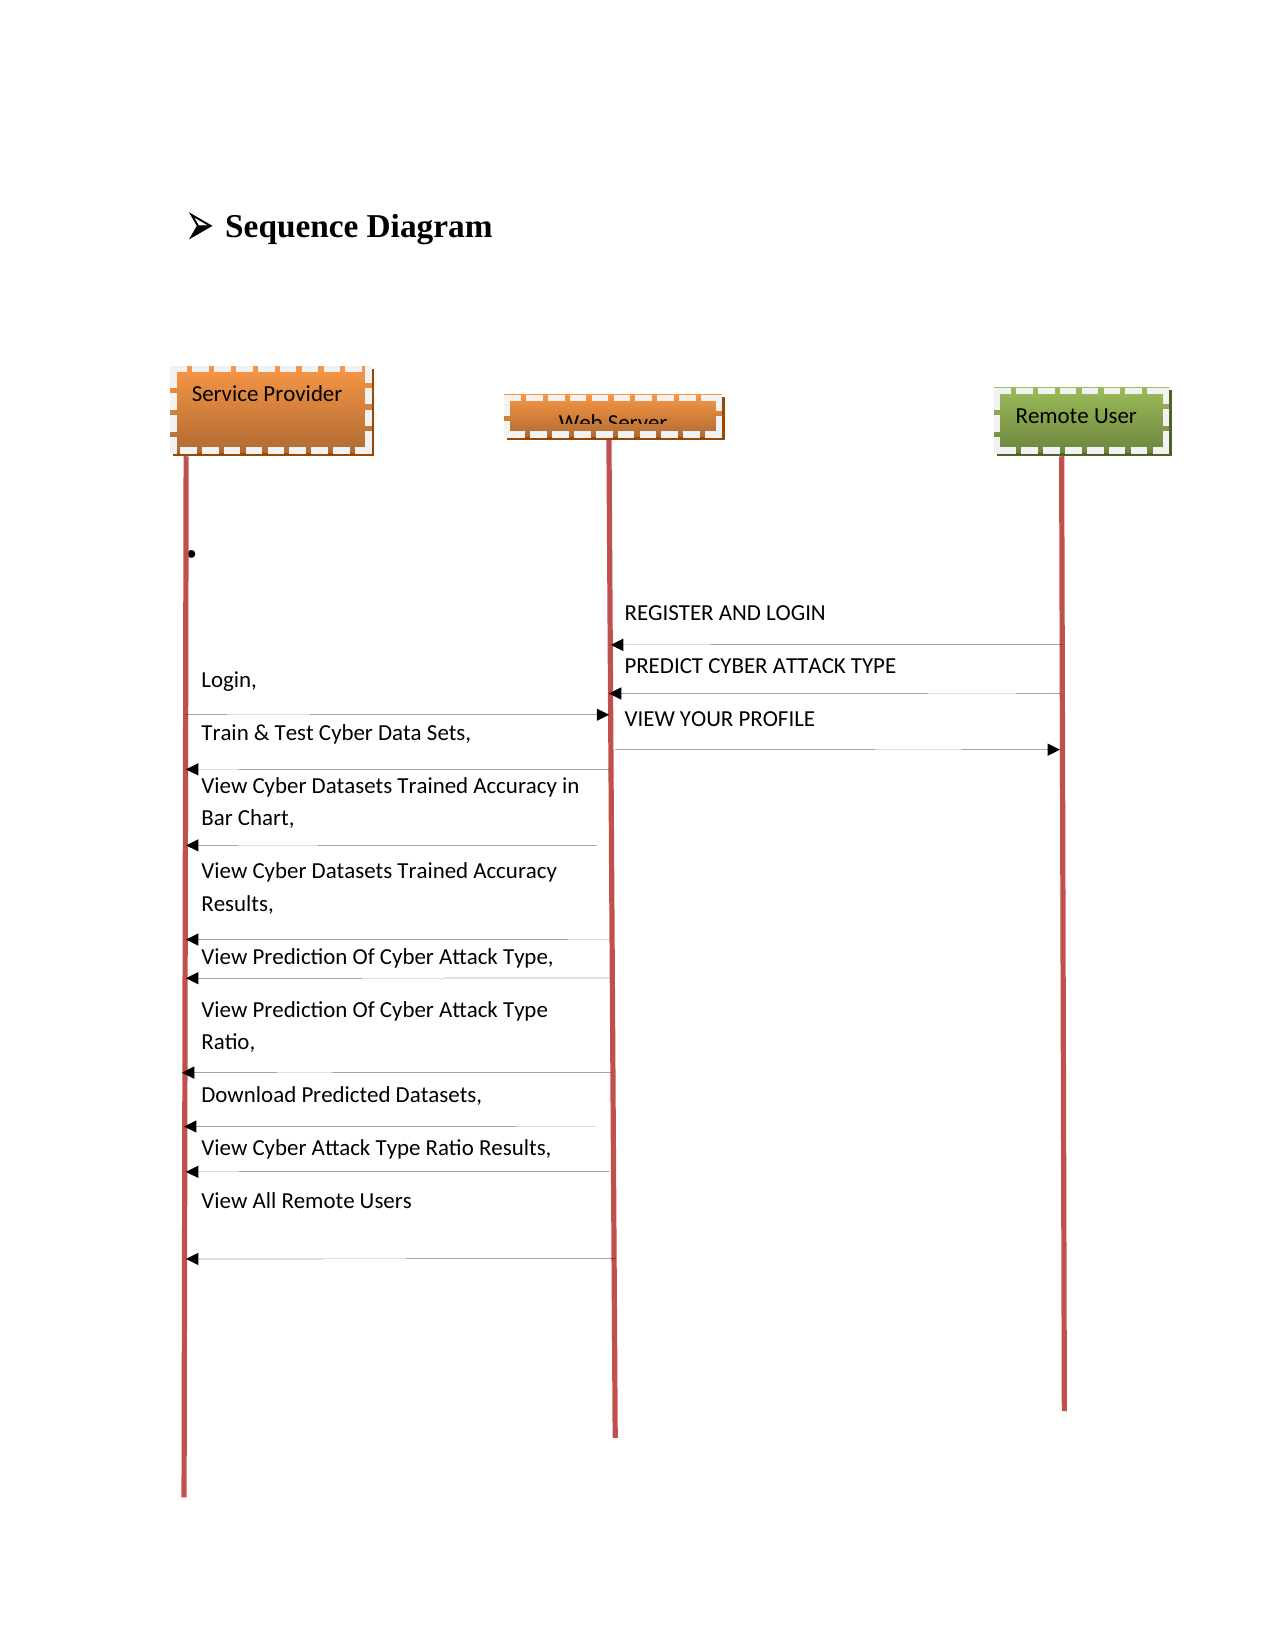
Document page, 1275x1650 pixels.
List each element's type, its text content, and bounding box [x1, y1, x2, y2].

list Sequence Diagram [187, 207, 1125, 245]
